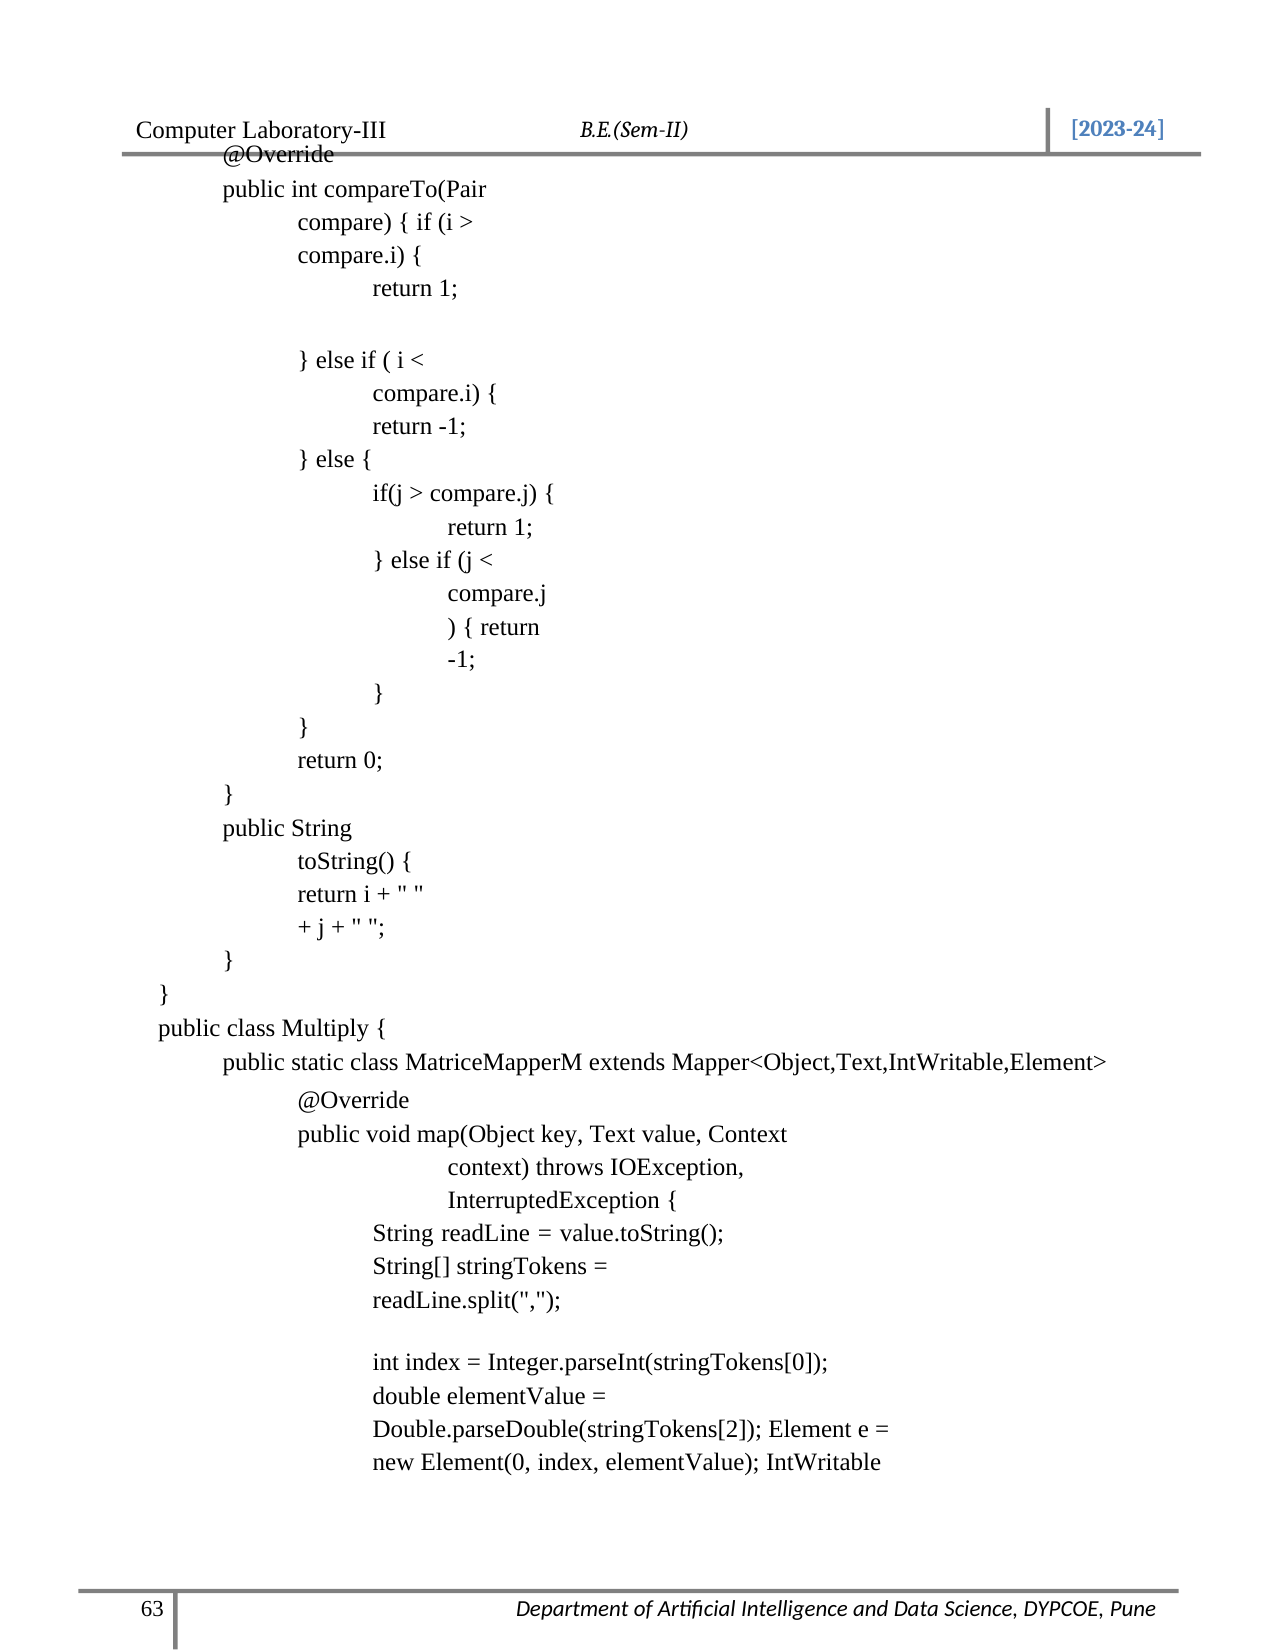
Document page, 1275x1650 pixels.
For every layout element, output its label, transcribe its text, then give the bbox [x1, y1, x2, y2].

text return 1; [447, 512, 1152, 541]
text @Override [222, 139, 1152, 168]
text return 0; [297, 746, 1152, 774]
text } else if (j < compare.j) { return -1; [372, 546, 548, 673]
text public String toString() { return i + " " + j + " "; [222, 813, 441, 941]
text } [158, 979, 1152, 1008]
text } else { [297, 444, 1152, 473]
text public static class MatriceMapperM extends Mapper<Object,Text,IntWritable,Element> [222, 1047, 1152, 1076]
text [372, 1381, 925, 1476]
text } [222, 946, 1152, 974]
text String readLine = value.toString(); String[] stringTokens = readLine.split(","); [372, 1218, 725, 1313]
text @Override [297, 1085, 1152, 1114]
text } [222, 779, 1152, 808]
text int index = Integer.parseInt(stringTokens[0]); [372, 1347, 1152, 1376]
text public int compareTo(Pair compare) { if (i > compare.i) { [222, 174, 528, 268]
text if(j > compare.j) { [372, 478, 1152, 507]
text } else if ( i < compare.i) { return -1; [297, 345, 522, 439]
text } [297, 712, 1152, 740]
text } [372, 678, 1152, 707]
text public class Multiply { [158, 1013, 1152, 1042]
text return 1; [372, 273, 1152, 302]
text public void map(Object key, Text value, Context context) throws IOException, InterruptedException { [297, 1119, 816, 1214]
